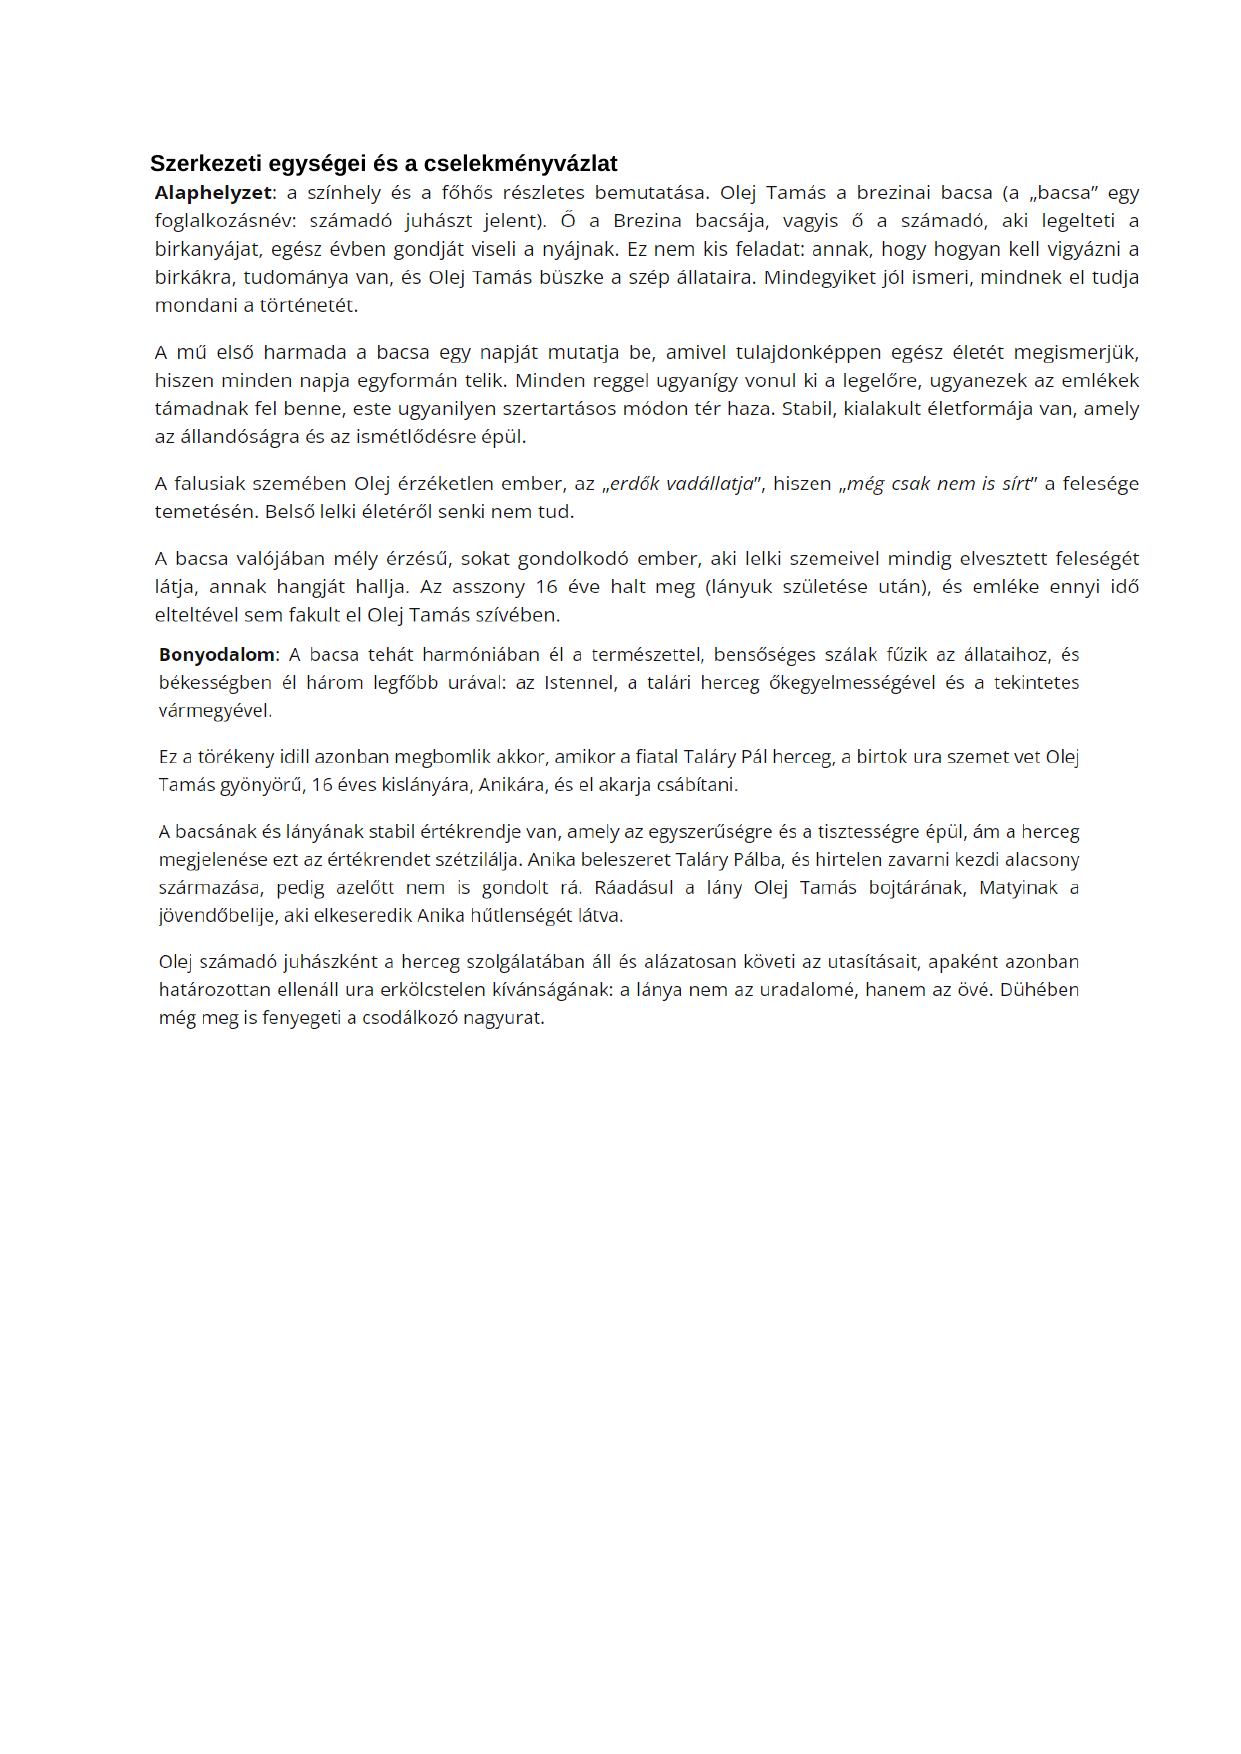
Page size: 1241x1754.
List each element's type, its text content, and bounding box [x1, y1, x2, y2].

picture [150, 180, 1146, 637]
text Szerkezeti egységei és a cselekményvázlat [150, 150, 1090, 176]
picture [150, 640, 1091, 1034]
